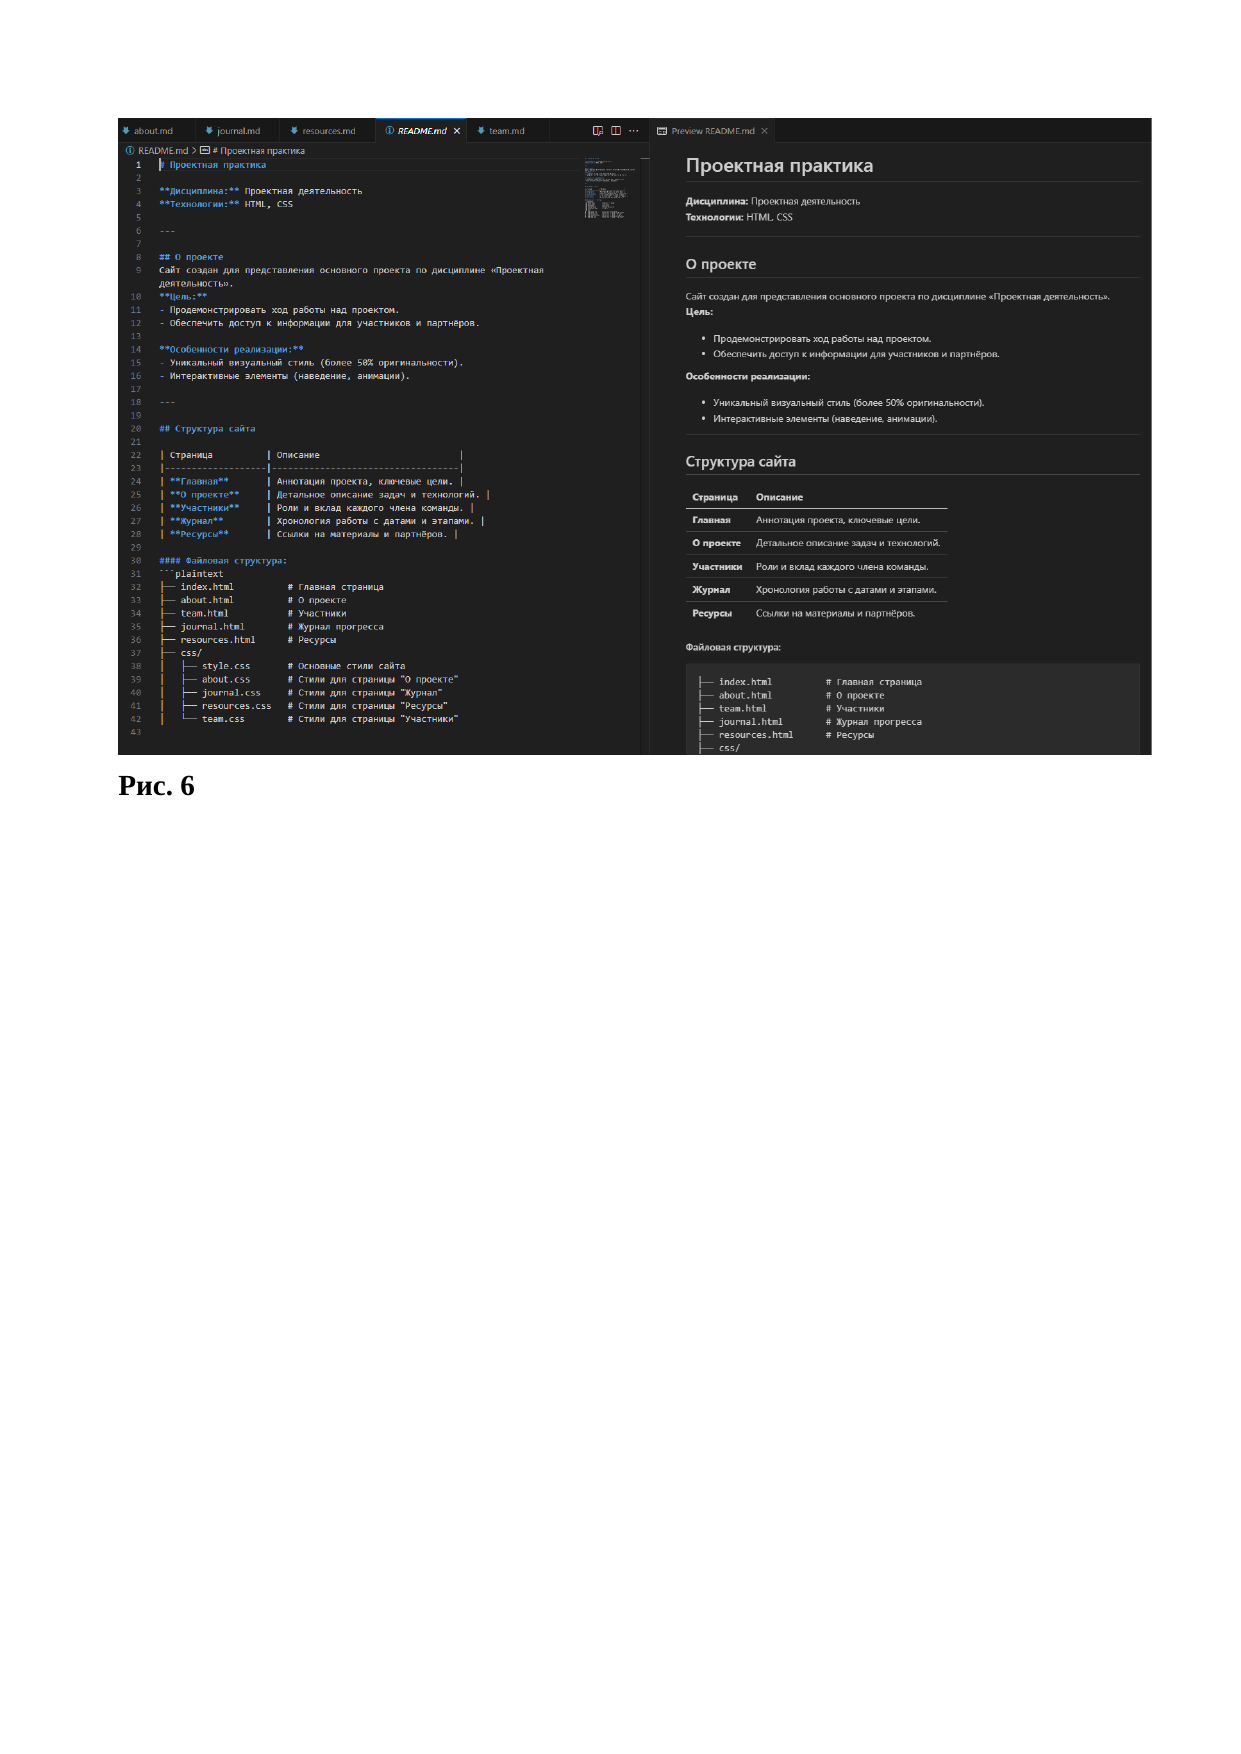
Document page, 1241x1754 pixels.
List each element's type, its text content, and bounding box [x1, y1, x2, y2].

text Рис. 6 [118, 768, 1152, 802]
picture [118, 118, 1152, 755]
